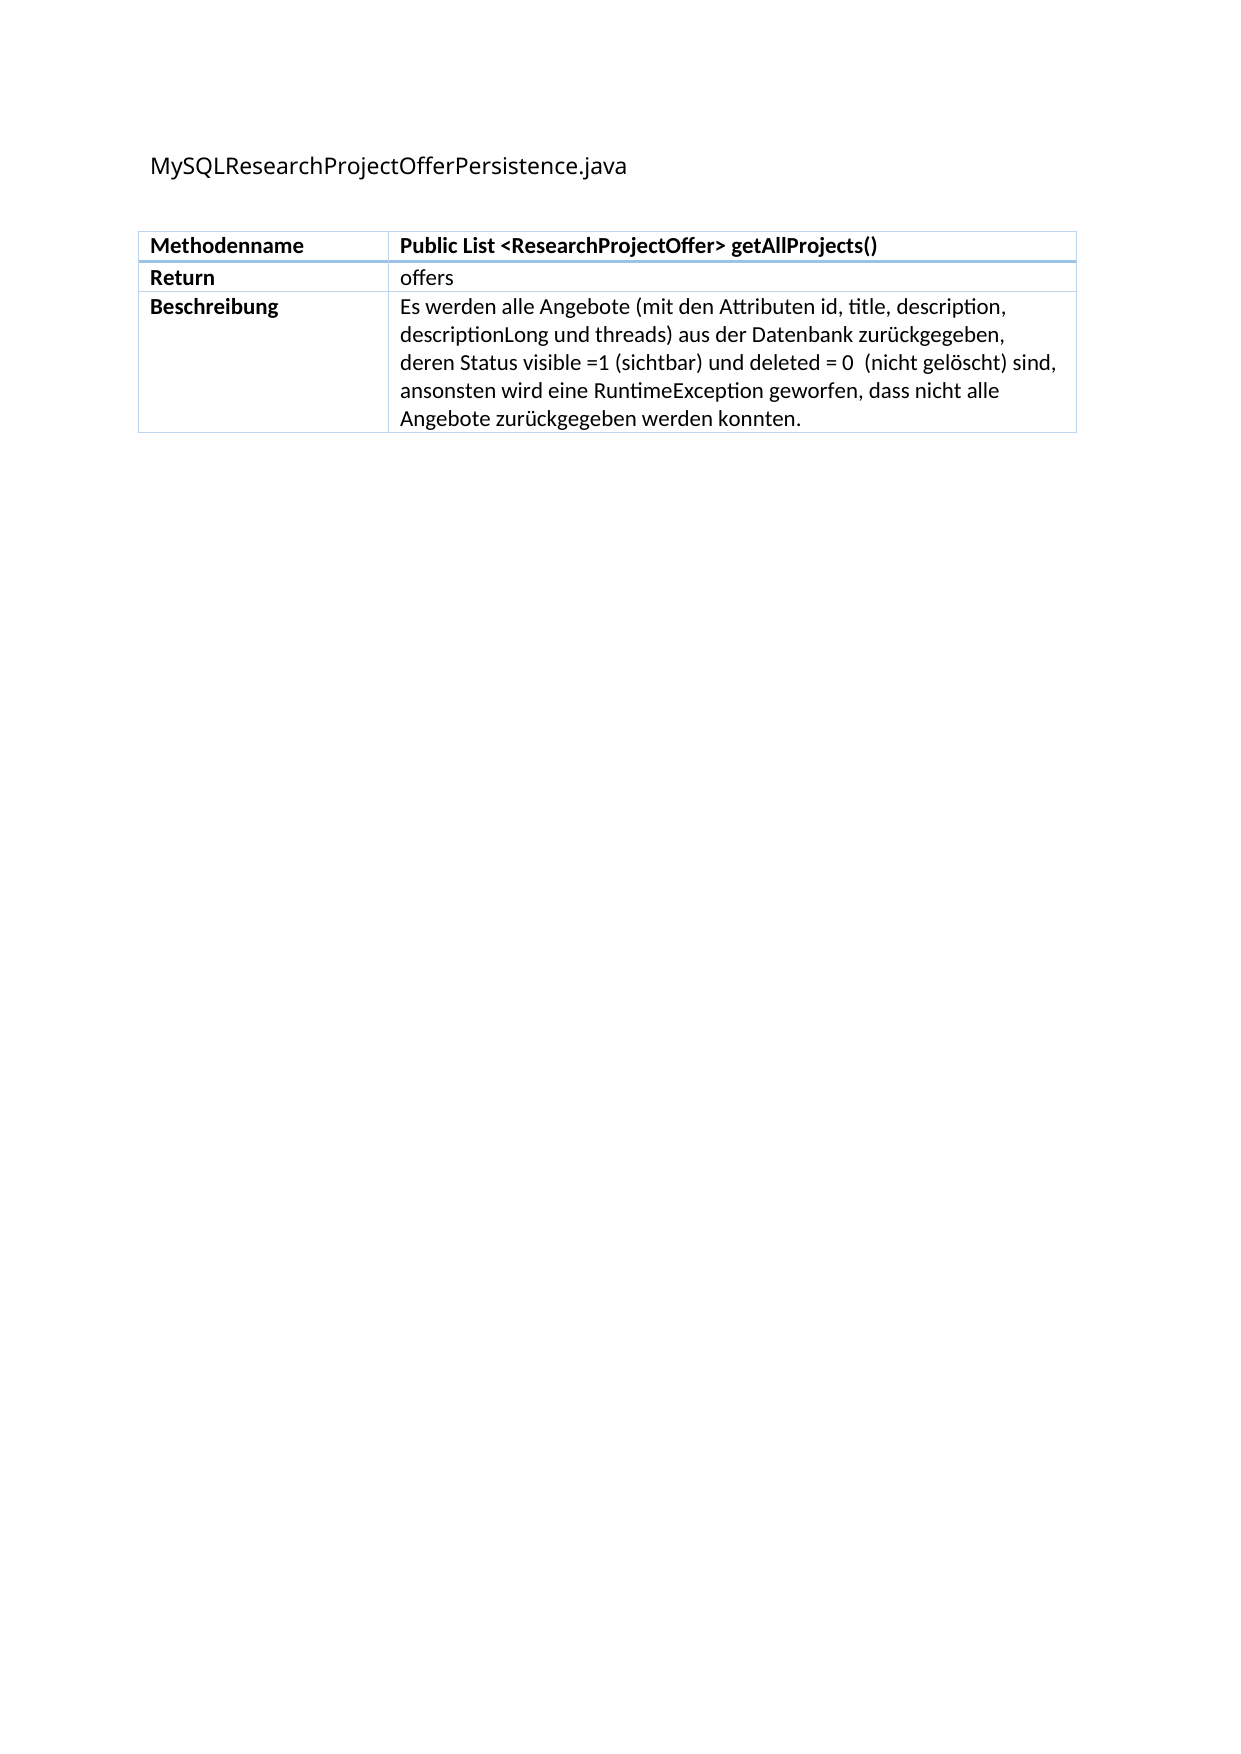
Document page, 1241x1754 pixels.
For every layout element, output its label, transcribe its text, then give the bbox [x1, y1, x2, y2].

table_cell offers [389, 263, 1076, 291]
table_header Public List <ResearchProjectOffer> getAllProjects() [389, 232, 1076, 260]
table_cell Beschreibung [139, 292, 388, 432]
table_header Methodenname [139, 232, 388, 260]
subtitle MySQLResearchProjectOfferPersistence.java [150, 150, 1090, 181]
table_cell Es werden alle Angebote (mit den Attributen id, title, description, descriptionLong und threads) aus der Datenbank zurückgegeben, deren Status visible =1 (sichtbar) und deleted = 0 (nicht gelöscht) sind, ansonsten wird eine RuntimeException geworfen, dass nicht alle Angebote zurückgegeben werden konnten. [389, 292, 1076, 432]
table_cell Return [139, 263, 388, 291]
